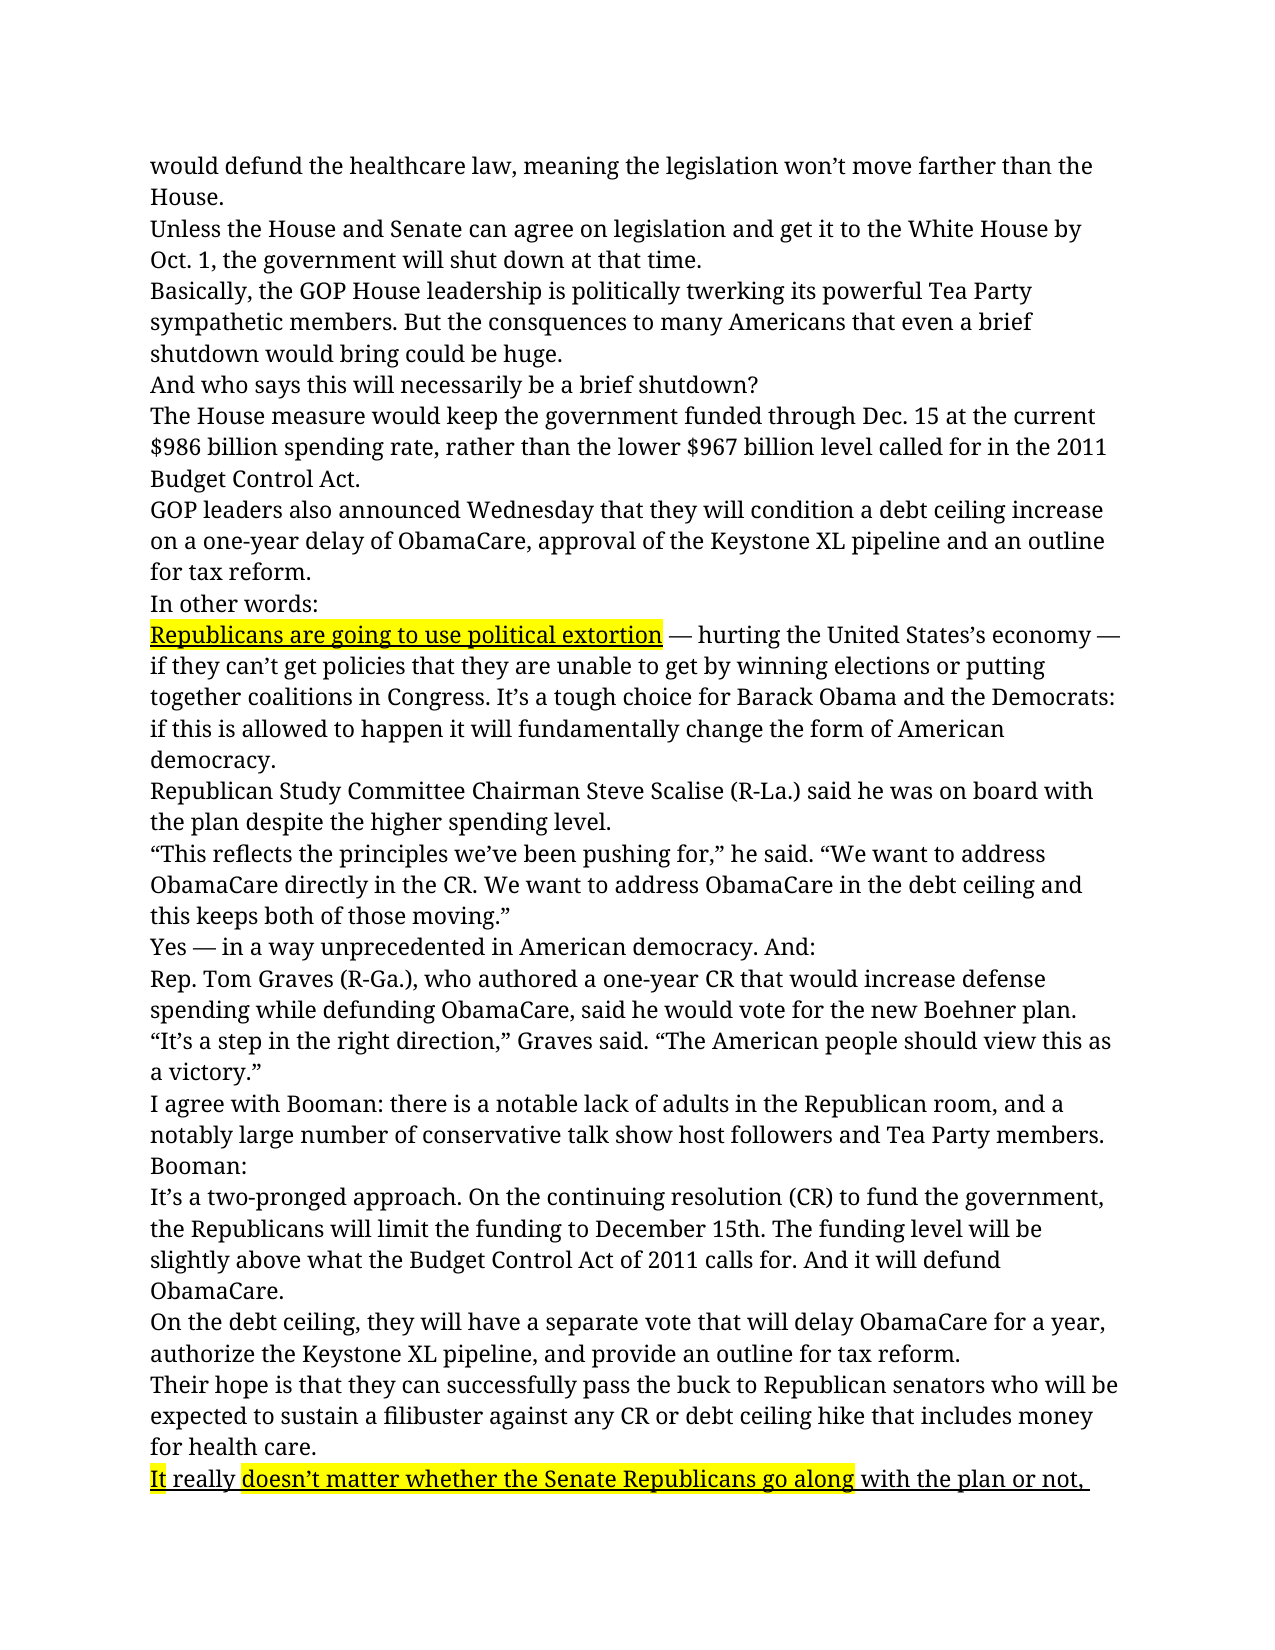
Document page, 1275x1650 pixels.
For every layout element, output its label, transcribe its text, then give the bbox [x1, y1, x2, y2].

text “This reflects the principles we’ve been pushing for,” he said. “We want to address ObamaCare directly in the CR. We want to address ObamaCare in the debt ceiling and this keeps both of those moving.” [150, 837, 1125, 931]
text GOP leaders also announced Wednesday that they will condition a debt ceiling increase on a one-year delay of ObamaCare, approval of the Keystone XL pipeline and an outline for tax reform. [150, 494, 1125, 587]
text And who says this will necessarily be a brief shutdown? [150, 369, 1125, 400]
text I agree with Booman: there is a notable lack of adults in the Republican room, and a notably large number of conservative talk show host followers and Tea Party members. Booman: [150, 1087, 1125, 1181]
text It’s a two-pronged approach. On the continuing resolution (CR) to fund the government, the Republicans will limit the funding to December 15th. The funding level will be slightly above what the Budget Control Act of 2011 calls for. And it will defund ObamaCare. [150, 1181, 1125, 1306]
text Rep. Tom Graves (R-Ga.), who authored a one-year CR that would increase defense spending while defunding ObamaCare, said he would vote for the new Boehner plan. [150, 962, 1125, 1025]
text In other words: [150, 587, 1125, 619]
text Republicans are going to use political extortion — hurting the United States’s economy — if they can’t get policies that they are unable to get by winning elections or putting together coalitions in Congress. It’s a tough choice for Barack Obama and the Democrats: if this is allowed to happen it will fundamentally change the form of American democracy. [150, 619, 1125, 775]
text “It’s a step in the right direction,” Graves said. “The American people should view this as a victory.” [150, 1025, 1125, 1087]
text Basically, the GOP House leadership is politically twerking its powerful Tea Party sympathetic members. But the consquences to many Americans that even a brief shutdown would bring could be huge. [150, 275, 1125, 369]
text Unless the House and Senate can agree on legislation and get it to the White House by Oct. 1, the government will shut down at that time. [150, 212, 1125, 275]
text On the debt ceiling, they will have a separate vote that will delay ObamaCare for a year, authorize the Keystone XL pipeline, and provide an outline for tax reform. [150, 1306, 1125, 1369]
text Yes — in a way unprecedented in American democracy. And: [150, 931, 1125, 962]
text Republican Study Committee Chairman Steve Scalise (R-La.) said he was on board with the plan despite the higher spending level. [150, 775, 1125, 837]
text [150, 150, 1125, 212]
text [150, 1462, 1125, 1494]
text Their hope is that they can successfully pass the buck to Republican senators who will be expected to sustain a filibuster against any CR or debt ceiling hike that includes money for health care. [150, 1369, 1125, 1462]
text The House measure would keep the government funded through Dec. 15 at the current $986 billion spending rate, rather than the lower $967 billion level called for in the 2011 Budget Control Act. [150, 400, 1125, 494]
